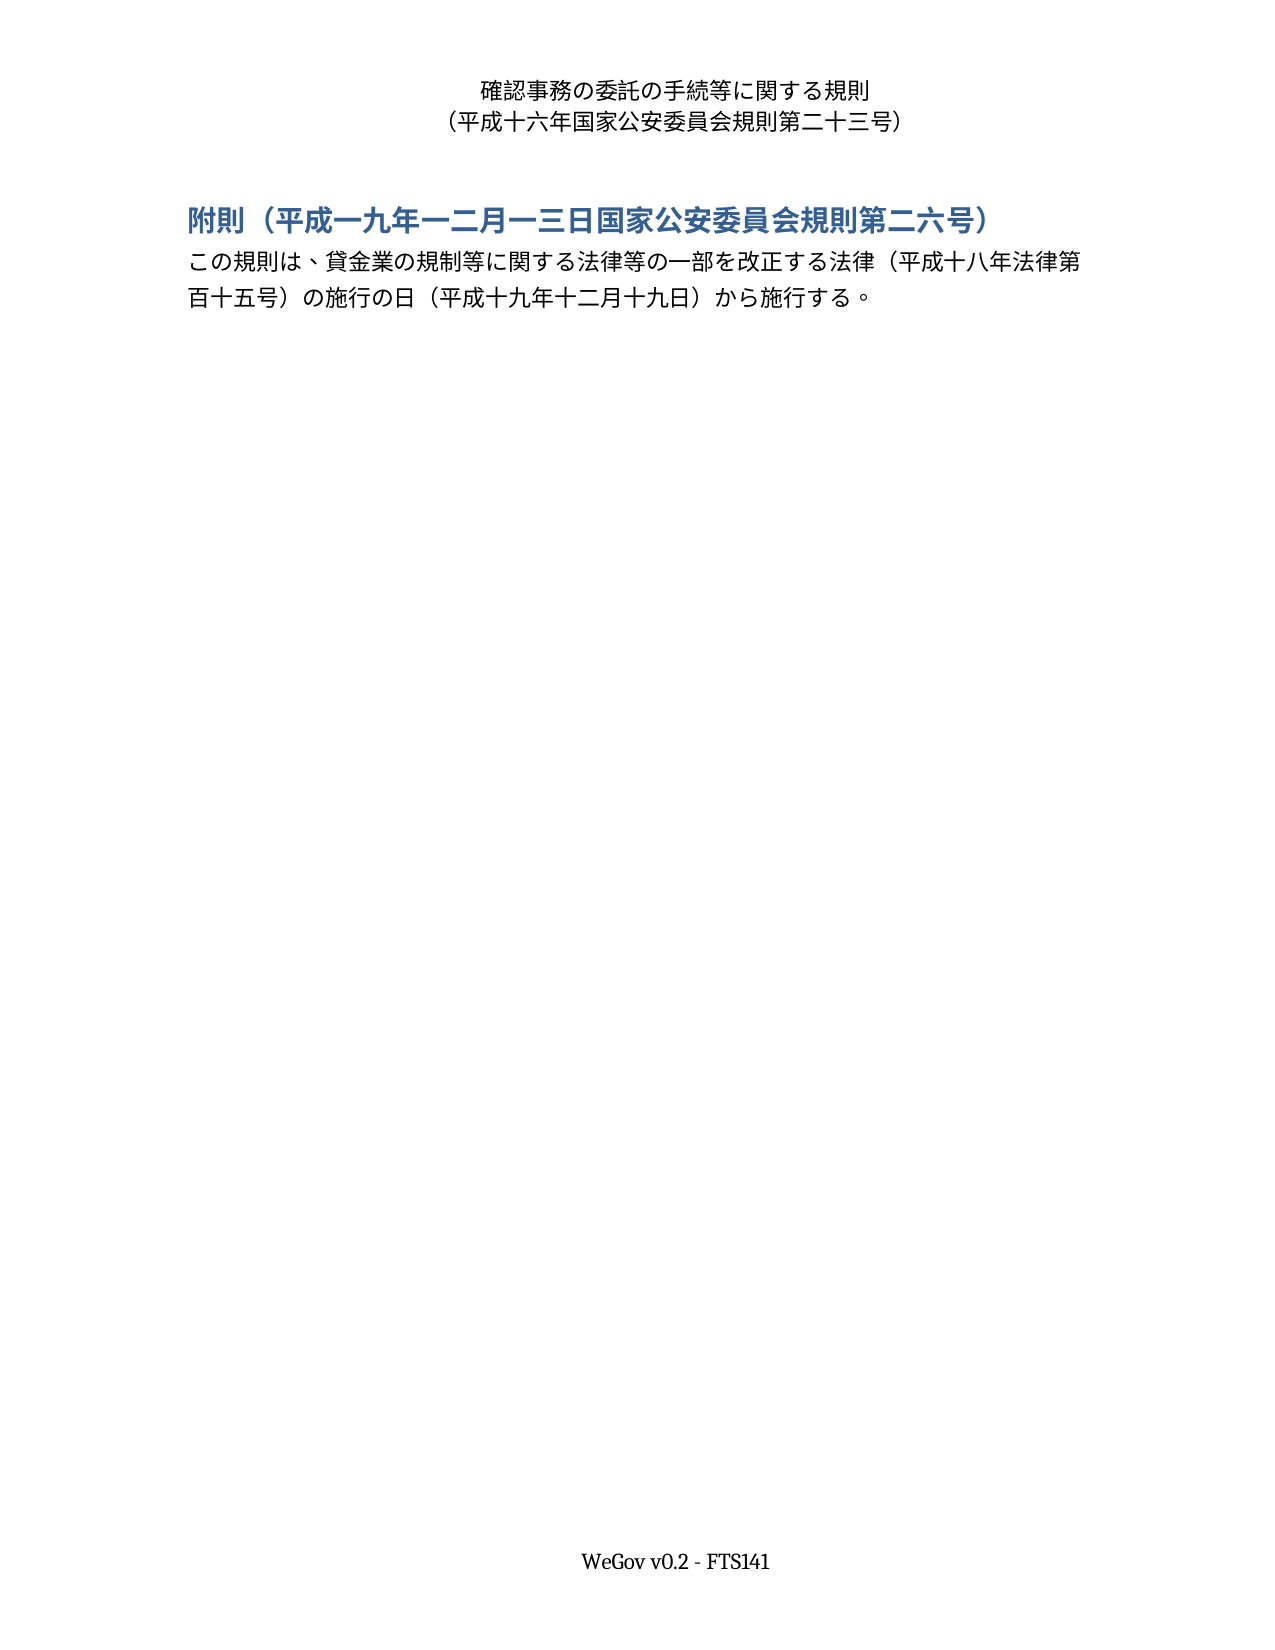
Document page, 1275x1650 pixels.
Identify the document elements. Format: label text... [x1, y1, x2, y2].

subtitle 附則（平成一九年一二月一三日国家公安委員会規則第二六号） [187, 200, 1087, 240]
text この規則は、貸金業の規制等に関する法律等の一部を改正する法律（平成十八年法律第百十五号）の施行の日（平成十九年十二月十九日）から施行する。 [187, 246, 1087, 313]
